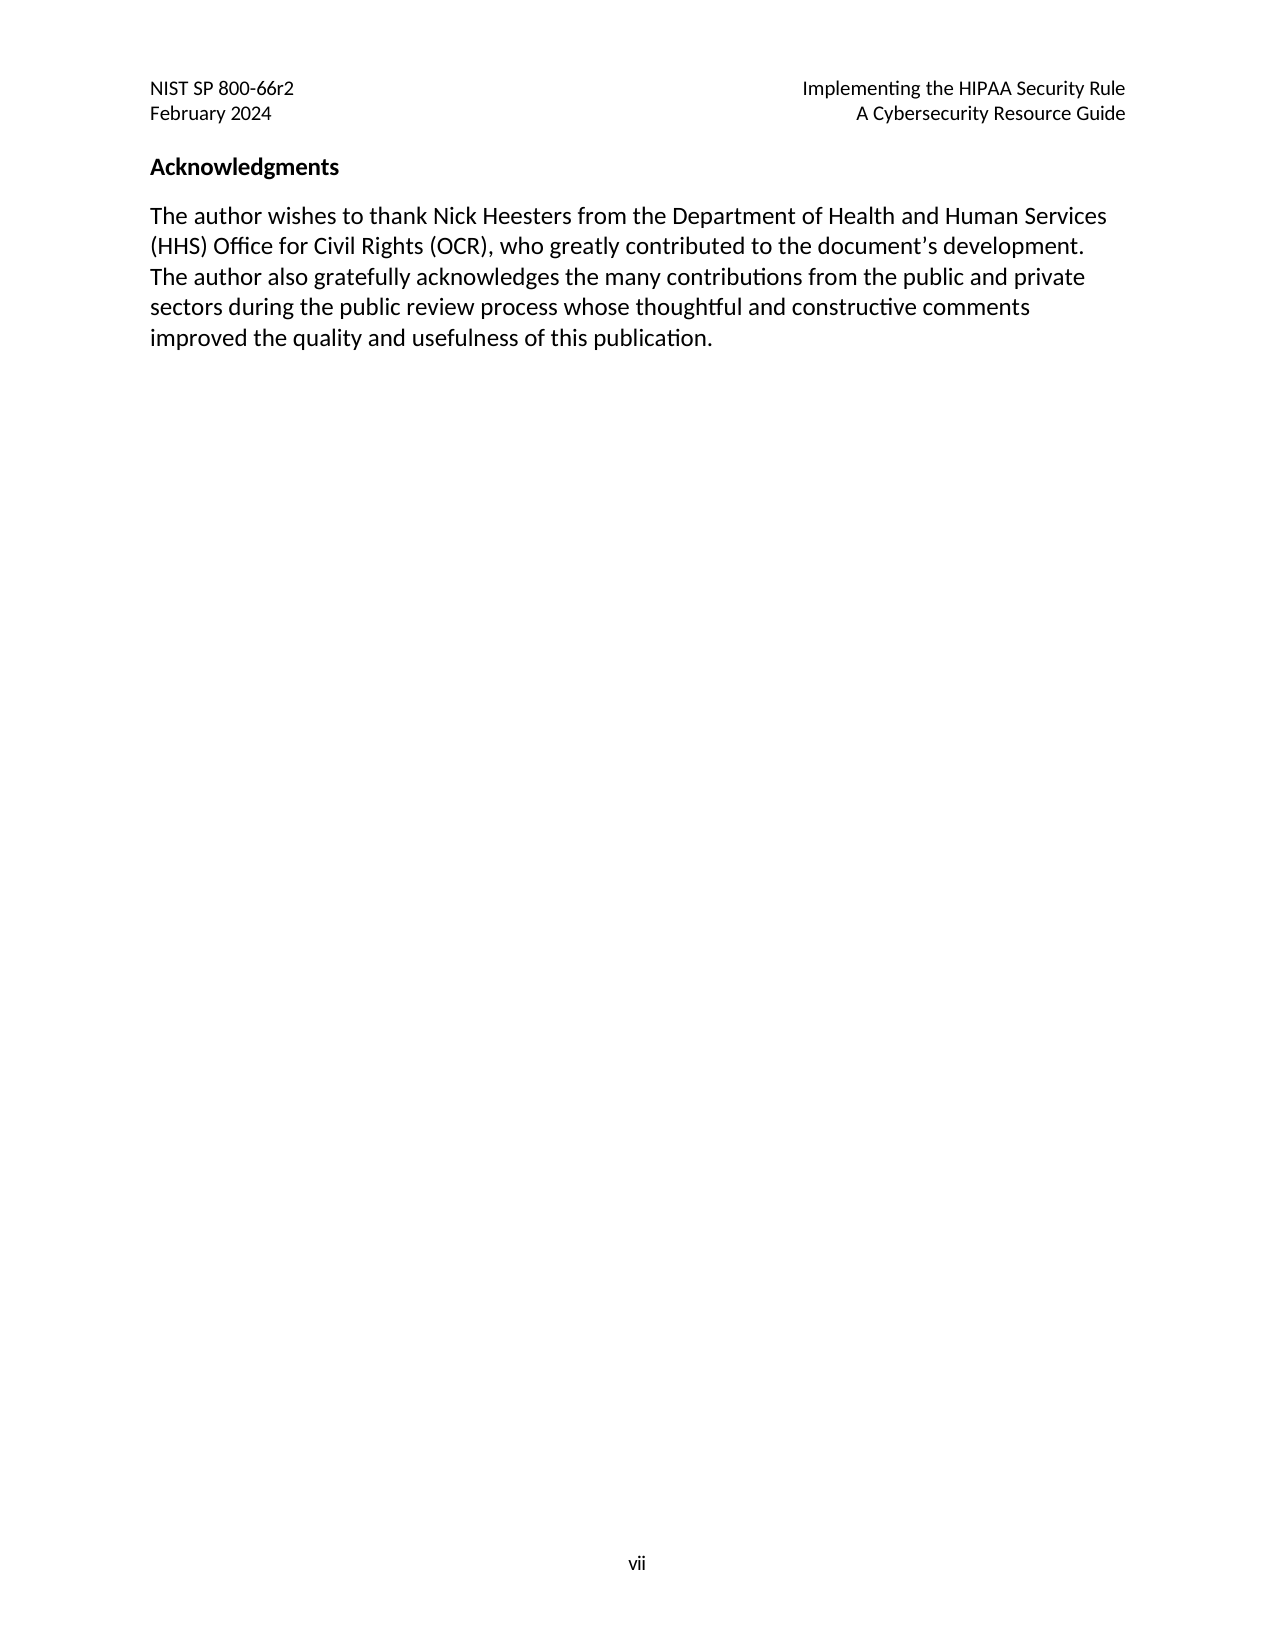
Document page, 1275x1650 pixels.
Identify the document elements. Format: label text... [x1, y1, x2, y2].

text The author wishes to thank Nick Heesters from the Department of Health and Human Services (HHS) Office for Civil Rights (OCR), who greatly contributed to the document’s development. The author also gratefully acknowledges the many contributions from the public and private sectors during the public review process whose thoughtful and constructive comments improved the quality and usefulness of this publication. [150, 200, 1120, 353]
subtitle Acknowledgments [150, 151, 1139, 181]
